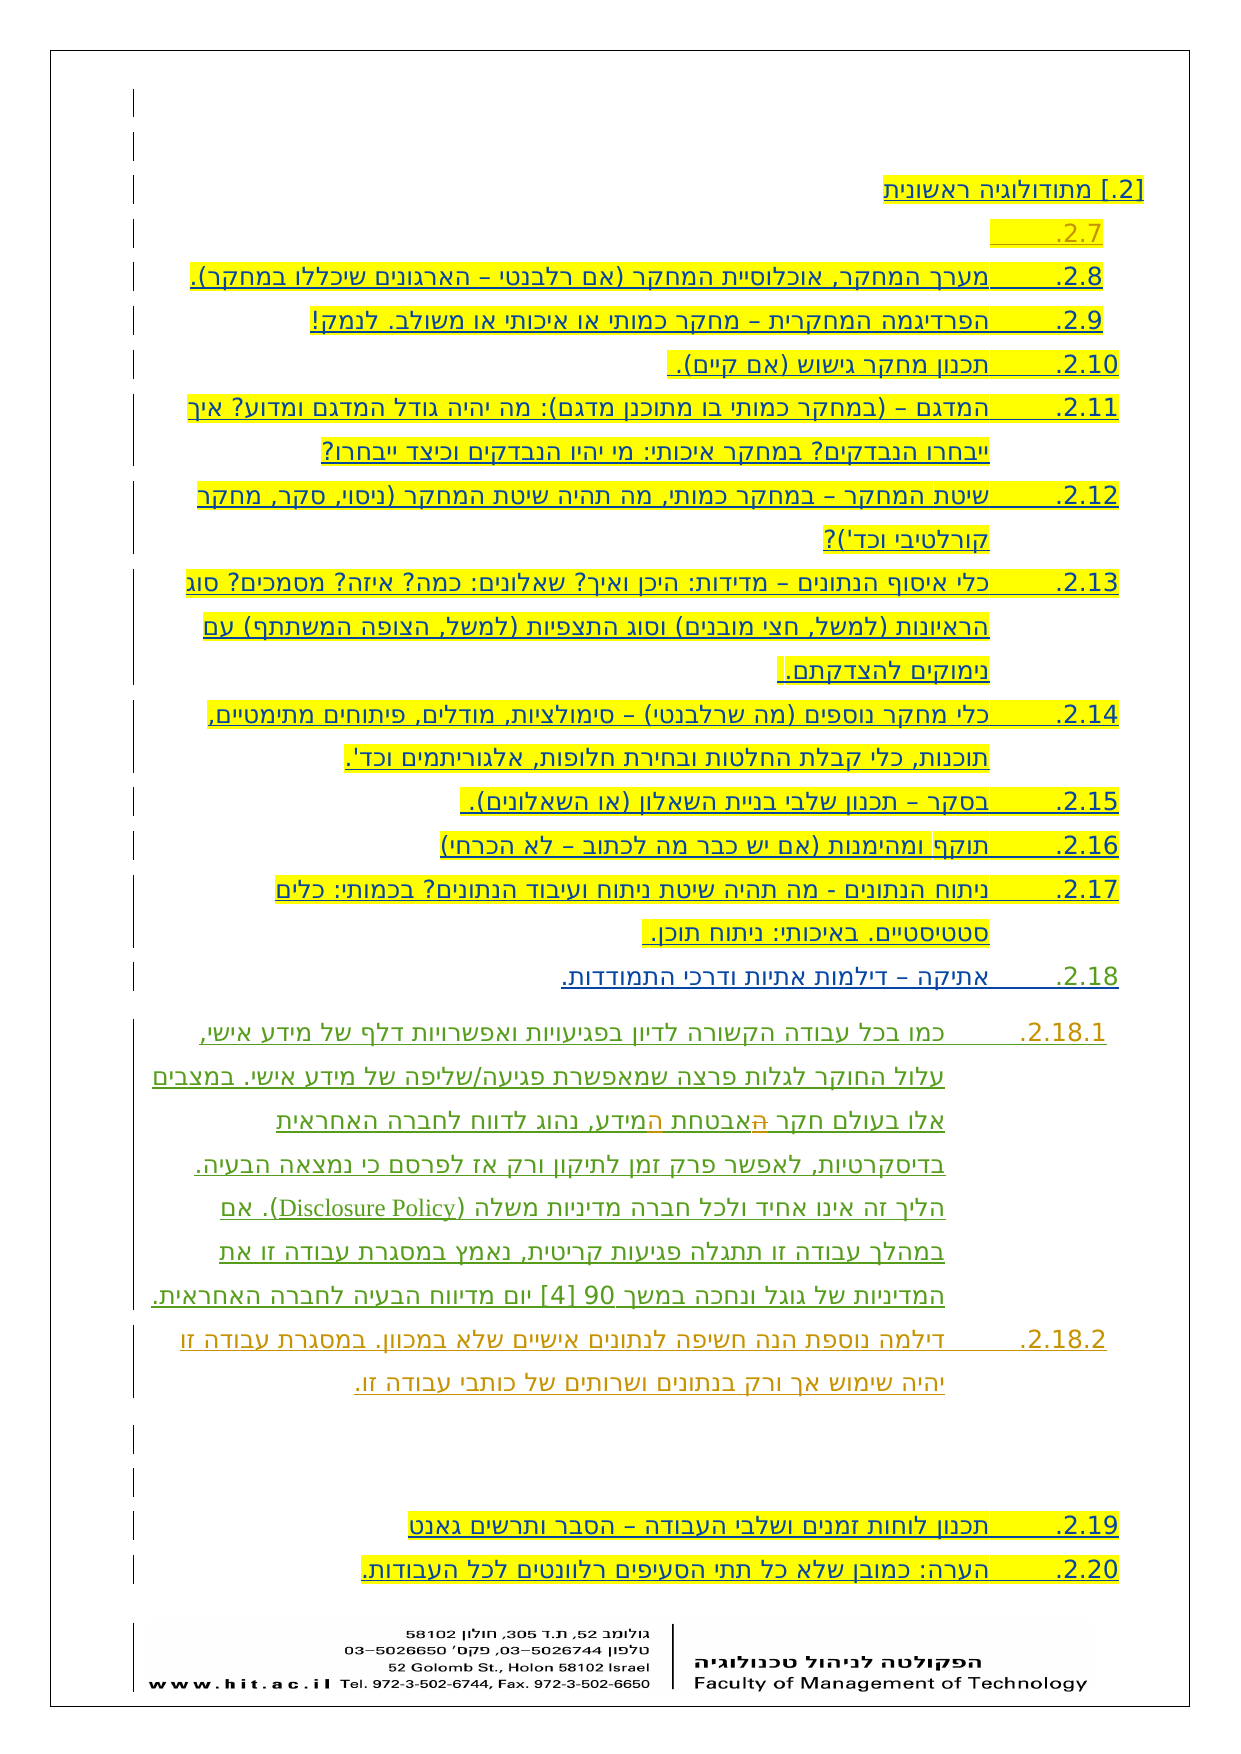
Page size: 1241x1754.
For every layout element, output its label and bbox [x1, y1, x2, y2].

picture [147, 1622, 1093, 1693]
